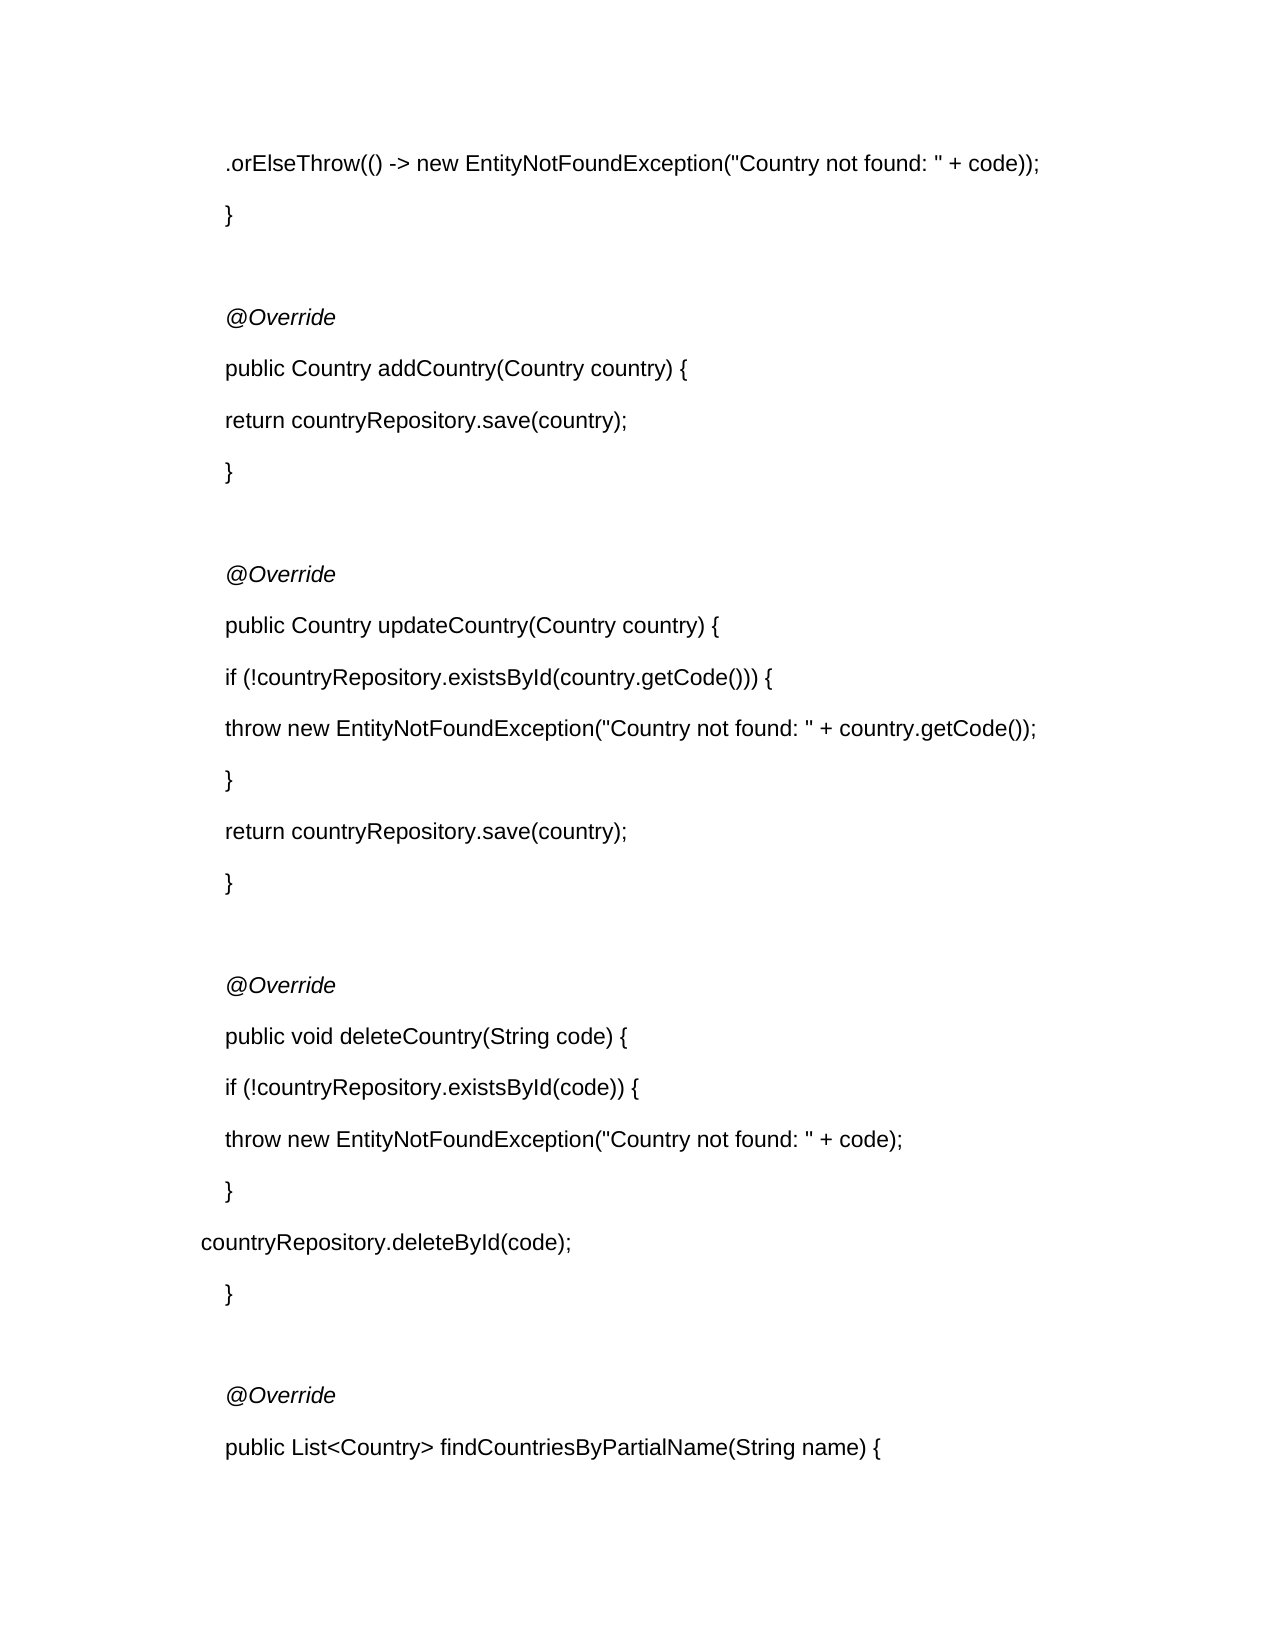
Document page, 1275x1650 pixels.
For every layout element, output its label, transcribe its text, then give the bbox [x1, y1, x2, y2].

text countryRepository.deleteById(code); [150, 1228, 1125, 1255]
text throw new EntityNotFoundException("Country not found: " + code); [150, 1126, 1125, 1152]
text if (!countryRepository.existsById(code)) { [150, 1074, 1125, 1101]
text return countryRepository.save(country); [150, 818, 1125, 844]
text @Override [150, 561, 1125, 587]
text } [150, 869, 1125, 895]
text } [150, 458, 1125, 484]
text public List<Country> findCountriesByPartialName(String name) { [150, 1434, 1125, 1460]
text .orElseThrow(() -> new EntityNotFoundException("Country not found: " + code)); [150, 150, 1125, 176]
text } [150, 1177, 1125, 1203]
text @Override [150, 972, 1125, 998]
text public void deleteCountry(String code) { [150, 1023, 1125, 1049]
text } [150, 766, 1125, 793]
text } [150, 201, 1125, 228]
text public Country updateCountry(Country country) { [150, 612, 1125, 638]
text public Country addCountry(Country country) { [150, 355, 1125, 382]
text @Override [150, 1382, 1125, 1409]
text } [150, 1280, 1125, 1306]
text if (!countryRepository.existsById(country.getCode())) { [150, 663, 1125, 690]
text @Override [150, 304, 1125, 330]
text throw new EntityNotFoundException("Country not found: " + country.getCode()); [150, 715, 1125, 741]
text return countryRepository.save(country); [150, 407, 1125, 433]
